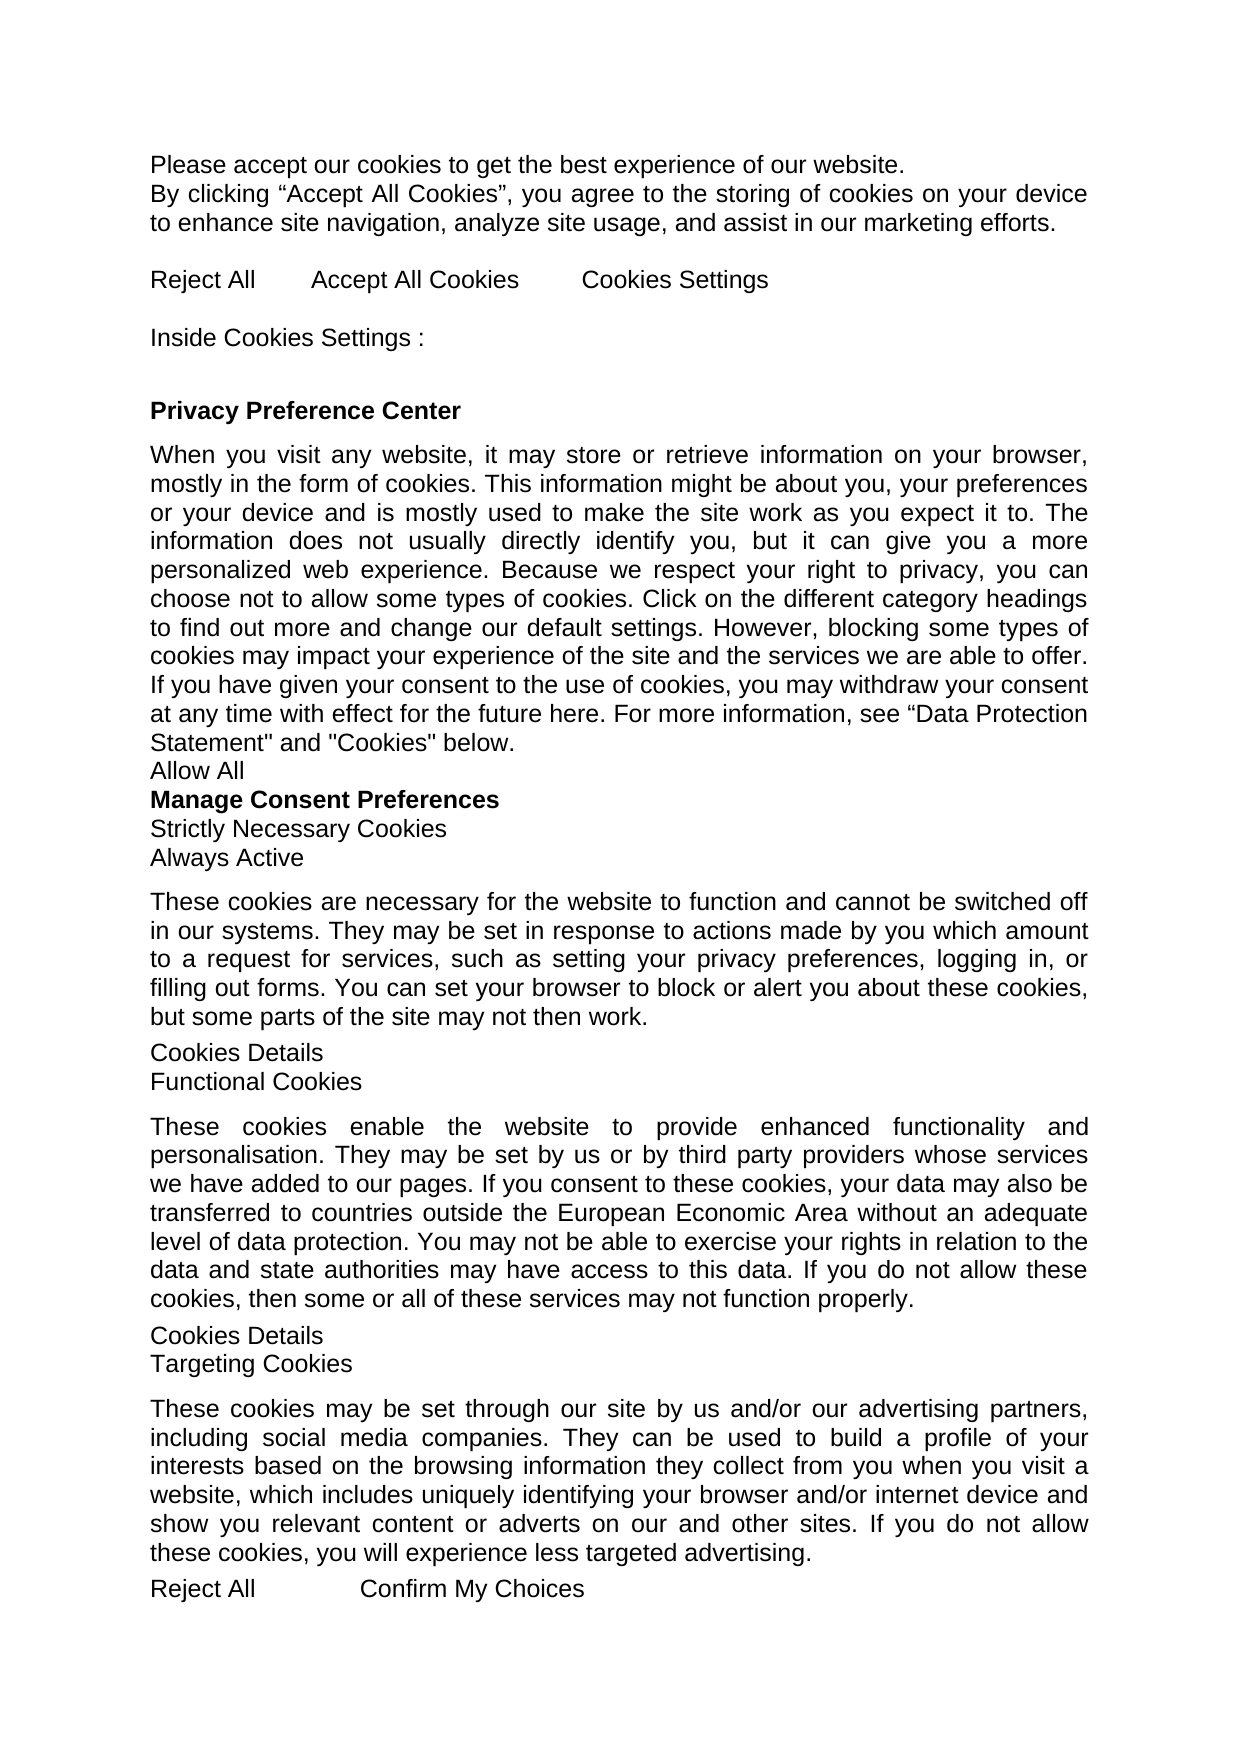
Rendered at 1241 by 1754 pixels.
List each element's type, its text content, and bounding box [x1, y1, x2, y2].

text Please accept our cookies to get the best experience of our website. [150, 150, 1090, 179]
text Manage Consent Preferences [150, 785, 1090, 814]
text Privacy Preference Center [150, 396, 1090, 424]
text Inside Cookies Settings : [150, 322, 1090, 351]
text Always Active [150, 842, 1090, 871]
text By clicking “Accept All Cookies”, you agree to the storing of cookies on your device to enhance site navigation, analyze site usage, and assist in our marketing efforts. [150, 179, 1090, 236]
text These cookies are necessary for the website to function and cannot be switched off in our systems. They may be set in response to actions made by you which amount to a request for services, such as setting your privacy preferences, logging in, or filling out forms. You can set your browser to block or alert you about these cookies, but some parts of the site may not then work. [150, 887, 1090, 1031]
text When you visit any website, it may store or retrieve information on your browser, mostly in the form of cookies. This information might be about you, your preferences or your device and is mostly used to make the site work as you expect it to. The information does not usually directly identify you, but it can give you a more personalized web experience. Because we respect your right to privacy, you can choose not to allow some types of cookies. Click on the different category headings to find out more and change our default settings. However, blocking some types of cookies may impact your experience of the site and the services we are able to offer. If you have given your consent to the use of cookies, you may withdraw your consent at any time with effect for the future here. For more information, see “Data Protection Statement" and "Cookies" below. [150, 440, 1090, 756]
text Functional Cookies [150, 1067, 1090, 1096]
text Allow All [150, 756, 1090, 785]
text Cookies Details‎ [150, 1038, 1090, 1067]
text These cookies enable the website to provide enhanced functionality and personalisation. They may be set by us or by third party providers whose services we have added to our pages. If you consent to these cookies, your data may also be transferred to countries outside the European Economic Area without an adequate level of data protection. You may not be able to exercise your rights in relation to the data and state authorities may have access to this data. If you do not allow these cookies, then some or all of these services may not function properly. [150, 1112, 1090, 1313]
text Strictly Necessary Cookies [150, 814, 1090, 842]
text Cookies Details‎ [150, 1321, 1090, 1349]
text Reject All Accept All Cookies Cookies Settings [150, 265, 1090, 294]
text These cookies may be set through our site by us and/or our advertising partners, including social media companies. They can be used to build a profile of your interests based on the browsing information they collect from you when you visit a website, which includes uniquely identifying your browser and/or internet device and show you relevant content or adverts on our and other sites. If you do not allow these cookies, you will experience less targeted advertising. [150, 1394, 1090, 1566]
text Targeting Cookies [150, 1349, 1090, 1378]
text Reject All Confirm My Choices [150, 1574, 1090, 1603]
